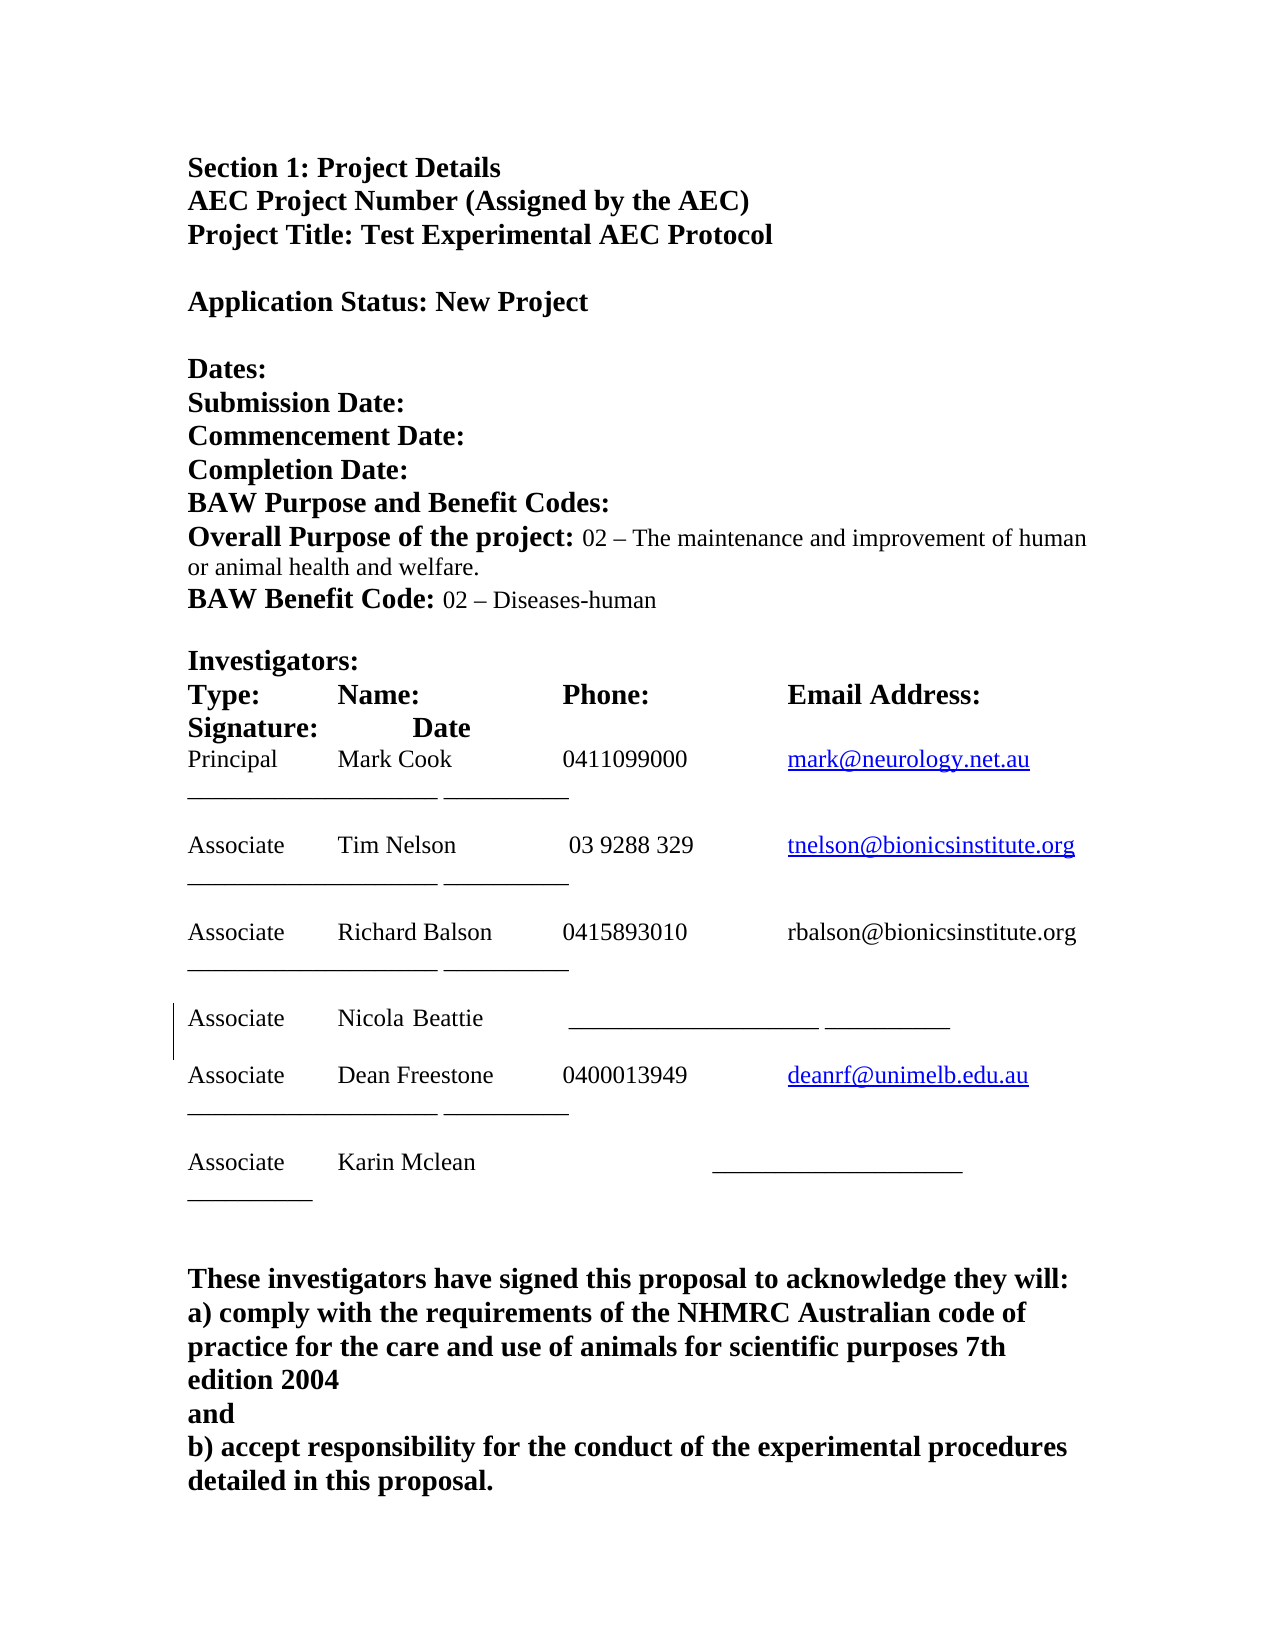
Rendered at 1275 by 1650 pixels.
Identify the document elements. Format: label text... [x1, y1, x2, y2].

text Associate Dean Freestone 0400013949 deanrf@unimelb.edu.au ____________________ __________ [187, 1060, 1087, 1118]
text Dates: [187, 351, 1087, 385]
text Type: Name: Phone: Email Address: Signature: Date [187, 677, 1087, 744]
text Investigators: [187, 643, 1087, 677]
text BAW Purpose and Benefit Codes: [187, 485, 1087, 519]
text Associate Karin Mclean ____________________ __________ [187, 1147, 1087, 1204]
text Application Status: New Project [187, 284, 1087, 318]
text These investigators have signed this proposal to acknowledge they will: [187, 1262, 1087, 1295]
text Completion Date: [187, 452, 1087, 485]
text Project Title: Test Experimental AEC Protocol [187, 217, 1087, 251]
text Associate Nicola Beattie ____________________ __________ [187, 1003, 1087, 1032]
text Associate Richard Balson 0415893010 rbalson@bionicsinstitute.org ____________________ __________ [187, 917, 1087, 974]
text BAW Benefit Code: 02 – Diseases-human [187, 581, 1087, 615]
text b) accept responsibility for the conduct of the experimental procedures detailed in this proposal. [187, 1429, 1087, 1496]
text Submission Date: [187, 385, 1087, 418]
text Commencement Date: [187, 418, 1087, 452]
text Principal Mark Cook 0411099000 mark@neurology.net.au ____________________ __________ [187, 744, 1087, 802]
text Overall Purpose of the project: 02 – The maintenance and improvement of human or animal health and welfare. [187, 519, 1087, 581]
text a) comply with the requirements of the NHMRC Australian code of practice for the care and use of animals for scientific purposes 7th edition 2004 [187, 1295, 1087, 1396]
text Section 1: Project Details [187, 150, 1087, 183]
text Associate Tim Nelson 03 9288 329 tnelson@bionicsinstitute.org ____________________ __________ [187, 830, 1087, 888]
text and [187, 1396, 1087, 1429]
text AEC Project Number (Assigned by the AEC) [187, 183, 1087, 217]
